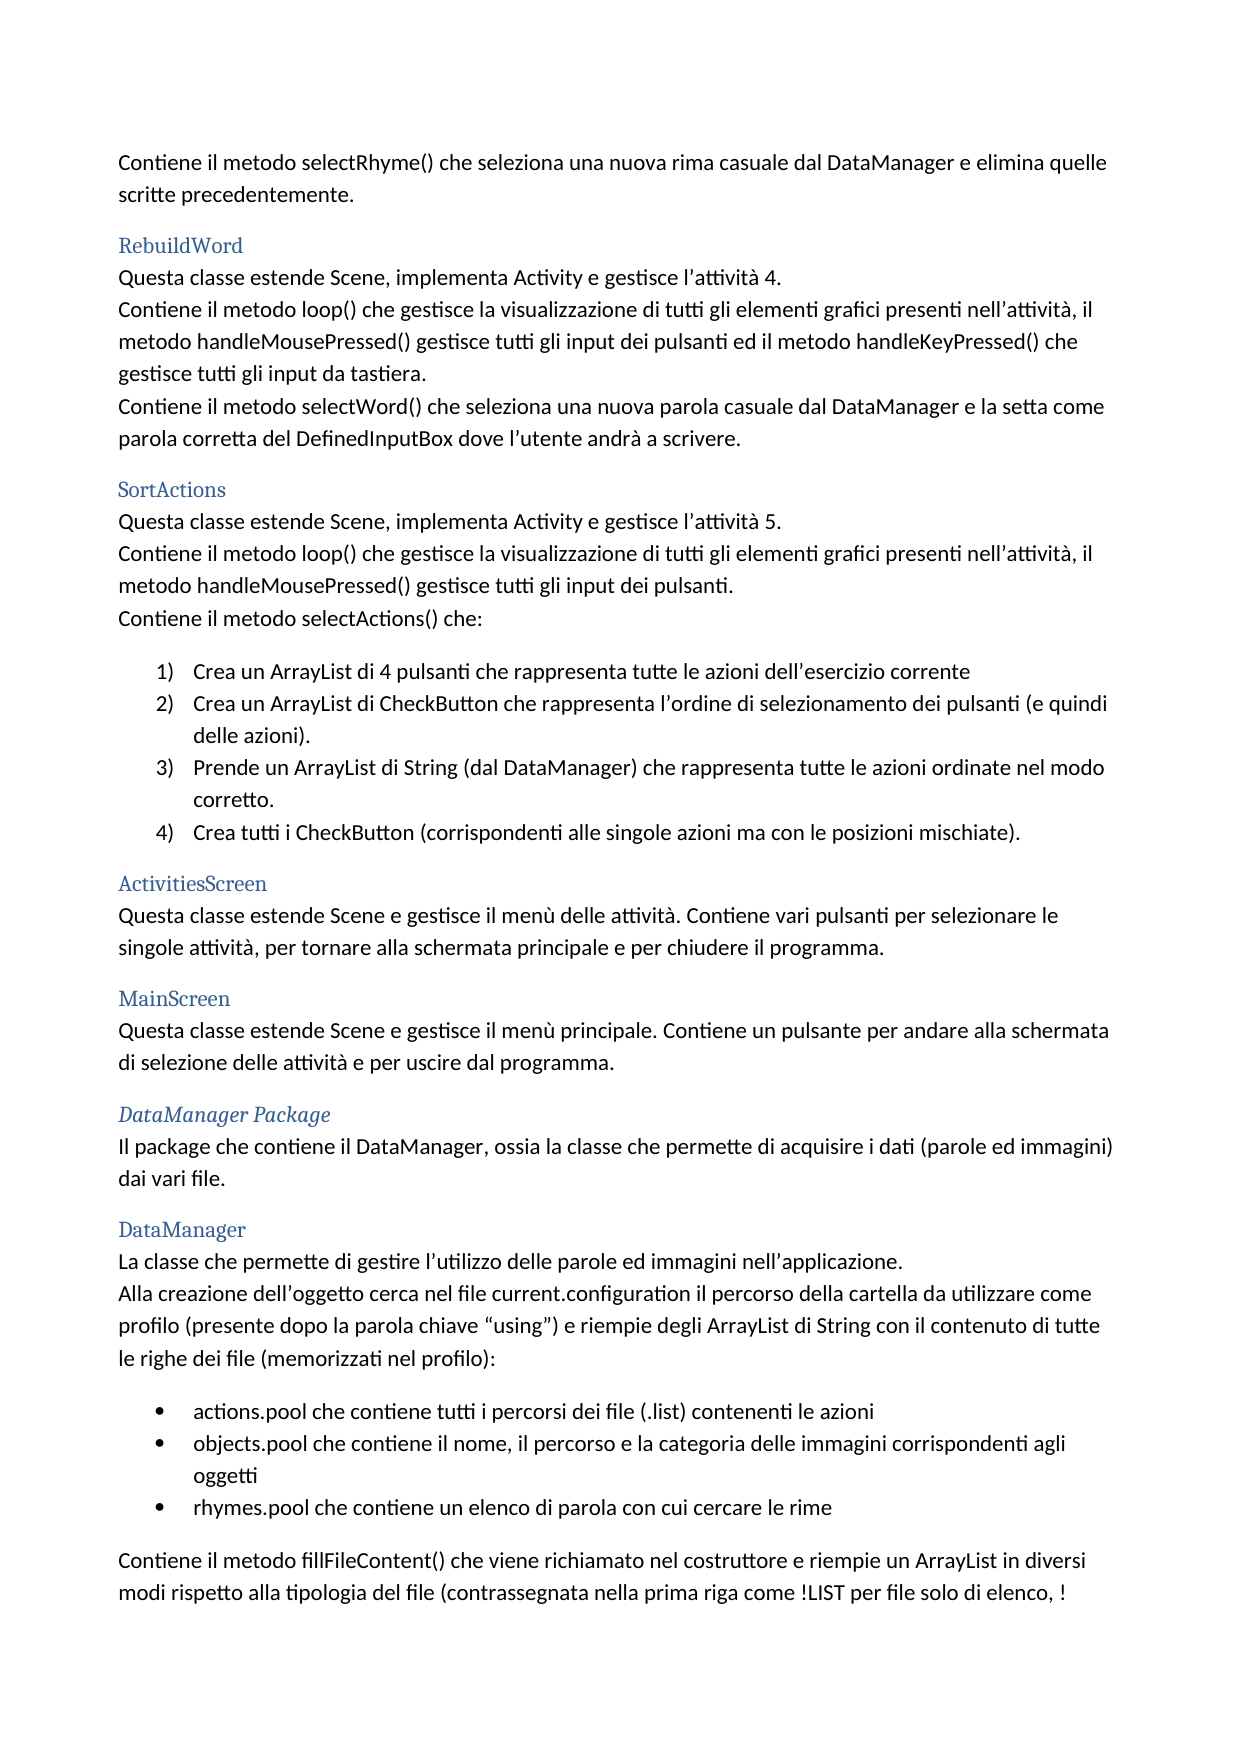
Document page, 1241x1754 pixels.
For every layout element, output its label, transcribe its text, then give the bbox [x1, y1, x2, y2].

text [118, 148, 1122, 208]
subtitle ActivitiesScreen [118, 871, 1122, 897]
list actions.pool che contiene tutti i percorsi dei file (.list) contenenti le azioni [156, 1397, 1122, 1425]
text Questa classe estende Scene e gestisce il menù delle attività. Contiene vari pulsanti per selezionare le singole attività, per tornare alla schermata principale e per chiudere il programma. [118, 901, 1122, 961]
text Questa classe estende Scene e gestisce il menù principale. Contiene un pulsante per andare alla schermata di selezione delle attività e per uscire dal programma. [118, 1016, 1122, 1077]
list Crea tutti i CheckButton (corrispondenti alle singole azioni ma con le posizioni mischiate). [156, 818, 1122, 846]
text Questa classe estende Scene, implementa Activity e gestisce l’attività 5. Contiene il metodo loop() che gestisce la visualizzazione di tutti gli elementi grafici presenti nell’attività, il metodo handleMousePressed() gestisce tutti gli input dei pulsanti. Contiene il metodo selectActions() che: [118, 507, 1122, 632]
subtitle MainScreen [118, 986, 1122, 1012]
list Crea un ArrayList di CheckButton che rappresenta l’ordine di selezionamento dei pulsanti (e quindi delle azioni). [156, 689, 1122, 749]
list rhymes.pool che contiene un elenco di parola con cui cercare le rime [156, 1493, 1122, 1521]
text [118, 1546, 1122, 1607]
text Questa classe estende Scene, implementa Activity e gestisce l’attività 4. Contiene il metodo loop() che gestisce la visualizzazione di tutti gli elementi grafici presenti nell’attività, il metodo handleMousePressed() gestisce tutti gli input dei pulsanti ed il metodo handleKeyPressed() che gestisce tutti gli input da tastiera. Contiene il metodo selectWord() che seleziona una nuova parola casuale dal DataManager e la setta come parola corretta del DefinedInputBox dove l’utente andrà a scrivere. [118, 263, 1122, 452]
subtitle DataManager [118, 1217, 1122, 1243]
subtitle RebuildWord [118, 233, 1122, 259]
list Prende un ArrayList di String (dal DataManager) che rappresenta tutte le azioni ordinate nel modo corretto. [156, 753, 1122, 813]
text Il package che contiene il DataManager, ossia la classe che permette di acquisire i dati (parole ed immagini) dai vari file. [118, 1132, 1122, 1192]
list objects.pool che contiene il nome, il percorso e la categoria delle immagini corrispondenti agli oggetti [156, 1429, 1122, 1489]
text La classe che permette di gestire l’utilizzo delle parole ed immagini nell’applicazione. Alla creazione dell’oggetto cerca nel file current.configuration il percorso della cartella da utilizzare come profilo (presente dopo la parola chiave “using”) e riempie degli ArrayList di String con il contenuto di tutte le righe dei file (memorizzati nel profilo): [118, 1247, 1122, 1372]
list Crea un ArrayList di 4 pulsanti che rappresenta tutte le azioni dell’esercizio corrente [156, 657, 1122, 685]
subtitle SortActions [118, 477, 1122, 503]
subtitle DataManager Package [118, 1102, 1122, 1128]
